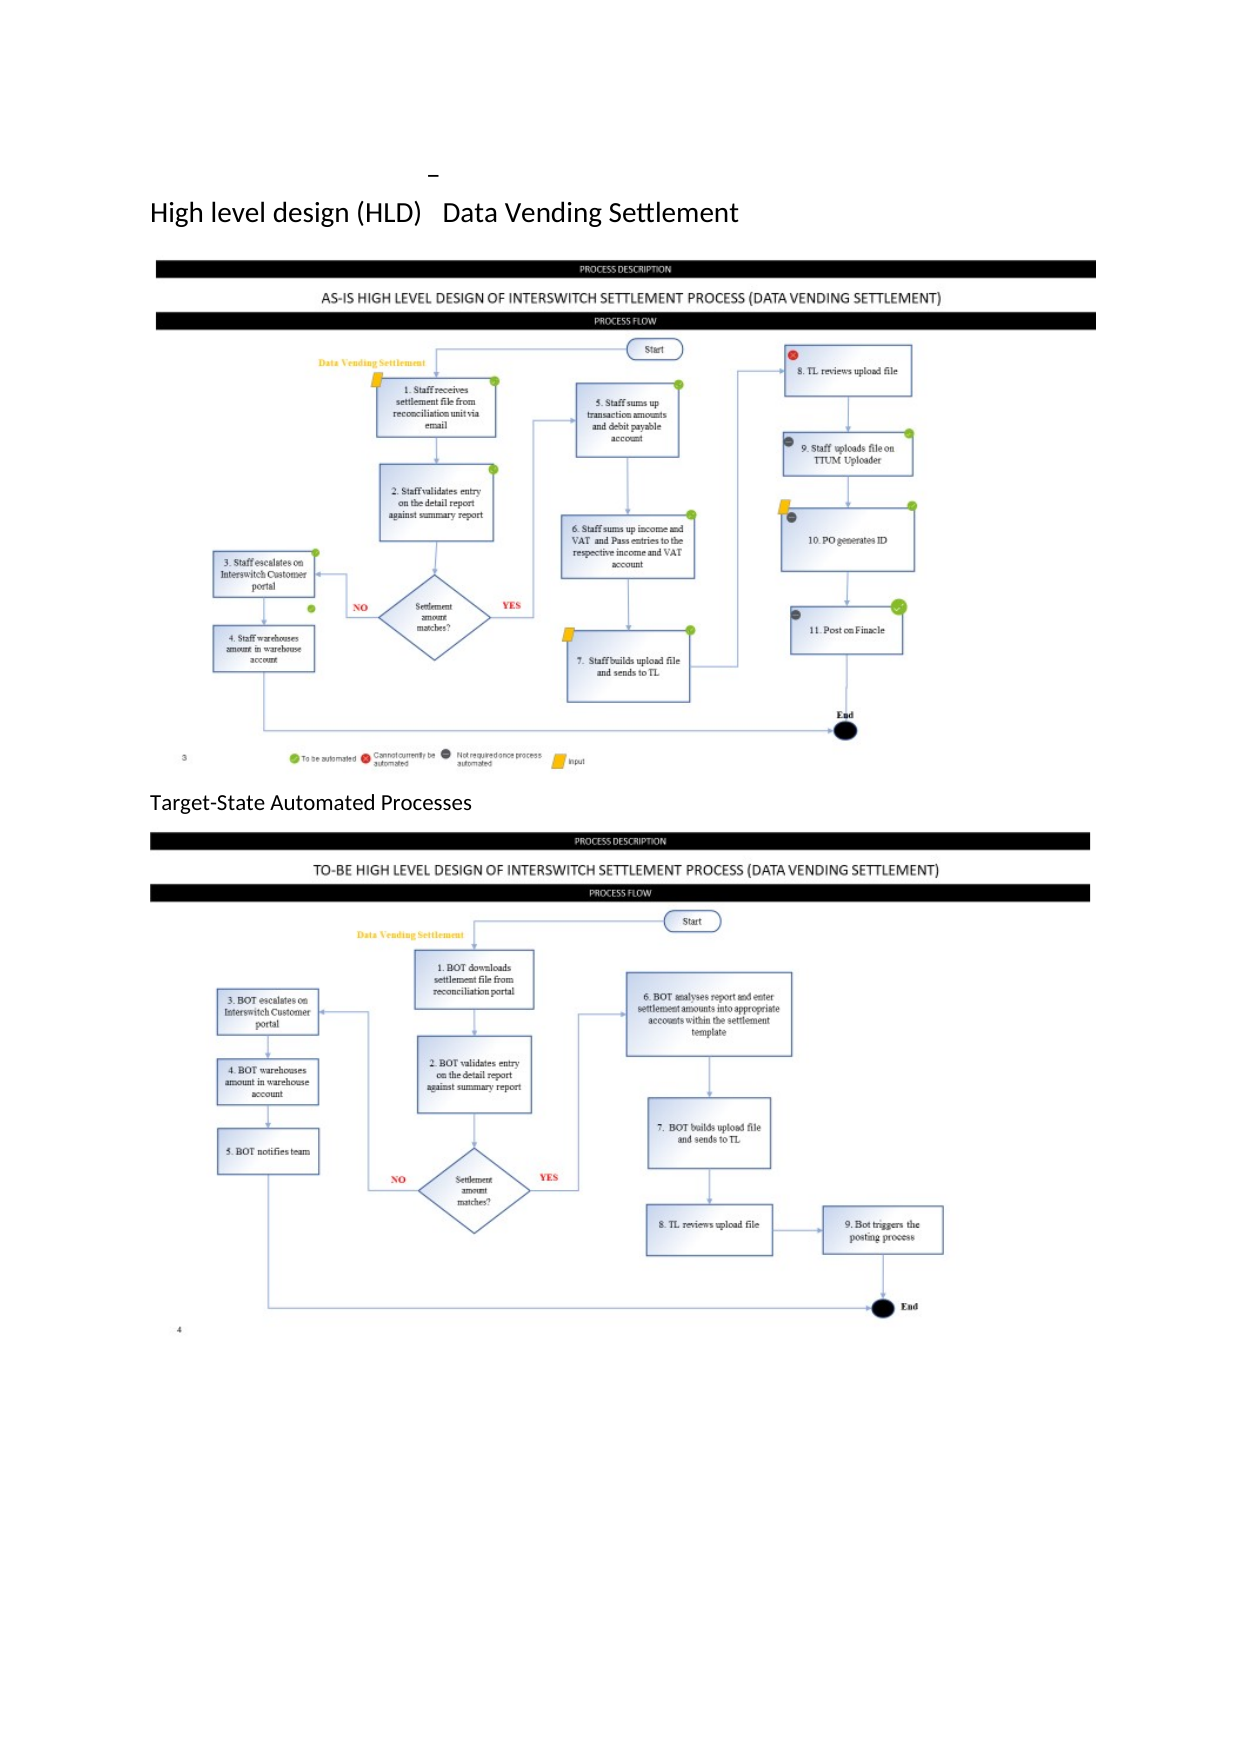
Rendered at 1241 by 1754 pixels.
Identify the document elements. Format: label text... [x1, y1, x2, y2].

subtitle High level design (HLD) Data Vending Settlement [150, 194, 1096, 229]
picture [155, 246, 1096, 776]
text Target-State Automated Processes [150, 788, 1096, 816]
picture [150, 818, 1091, 1348]
